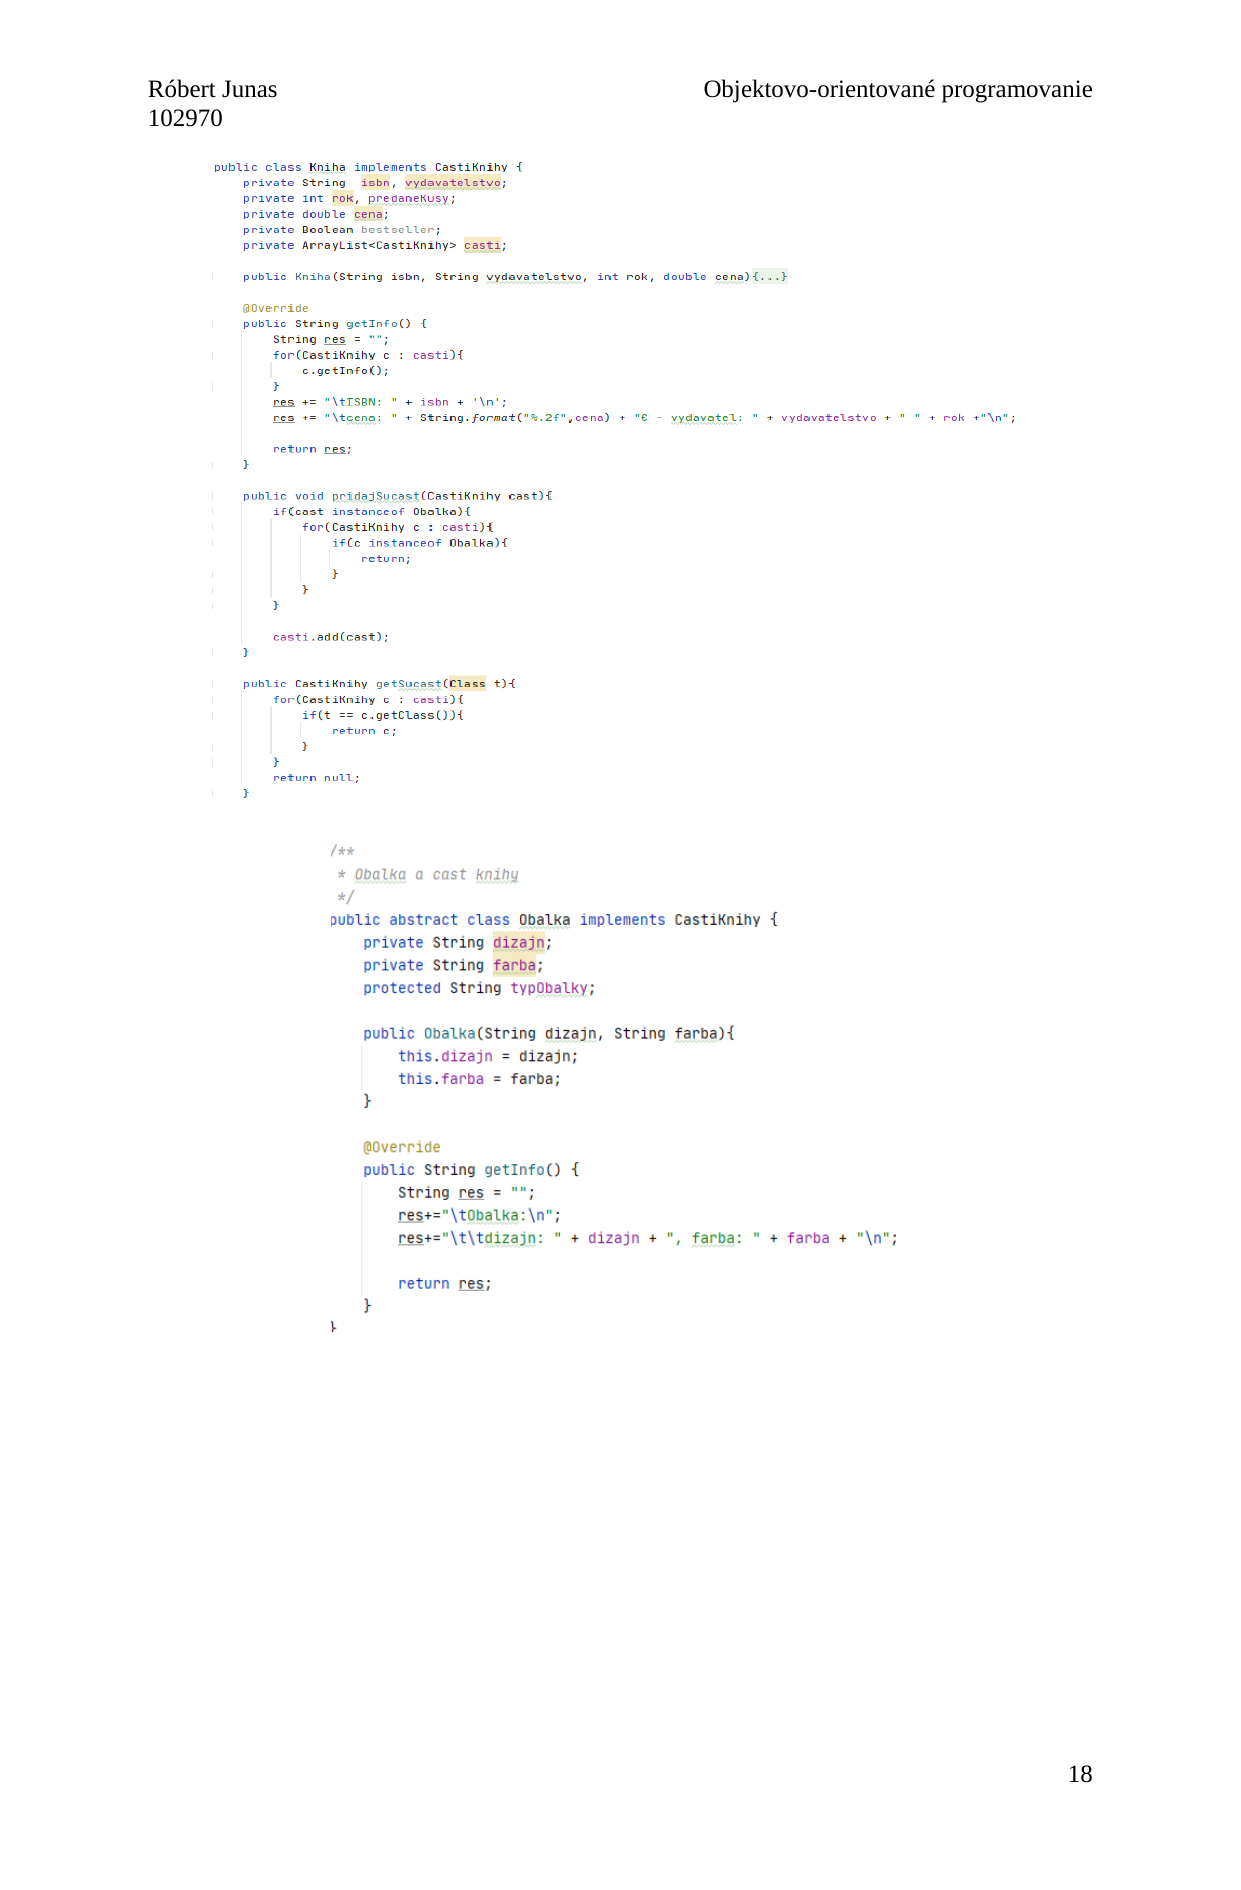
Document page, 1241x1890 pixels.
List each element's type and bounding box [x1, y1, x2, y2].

picture [331, 835, 910, 1332]
picture [212, 160, 1028, 804]
